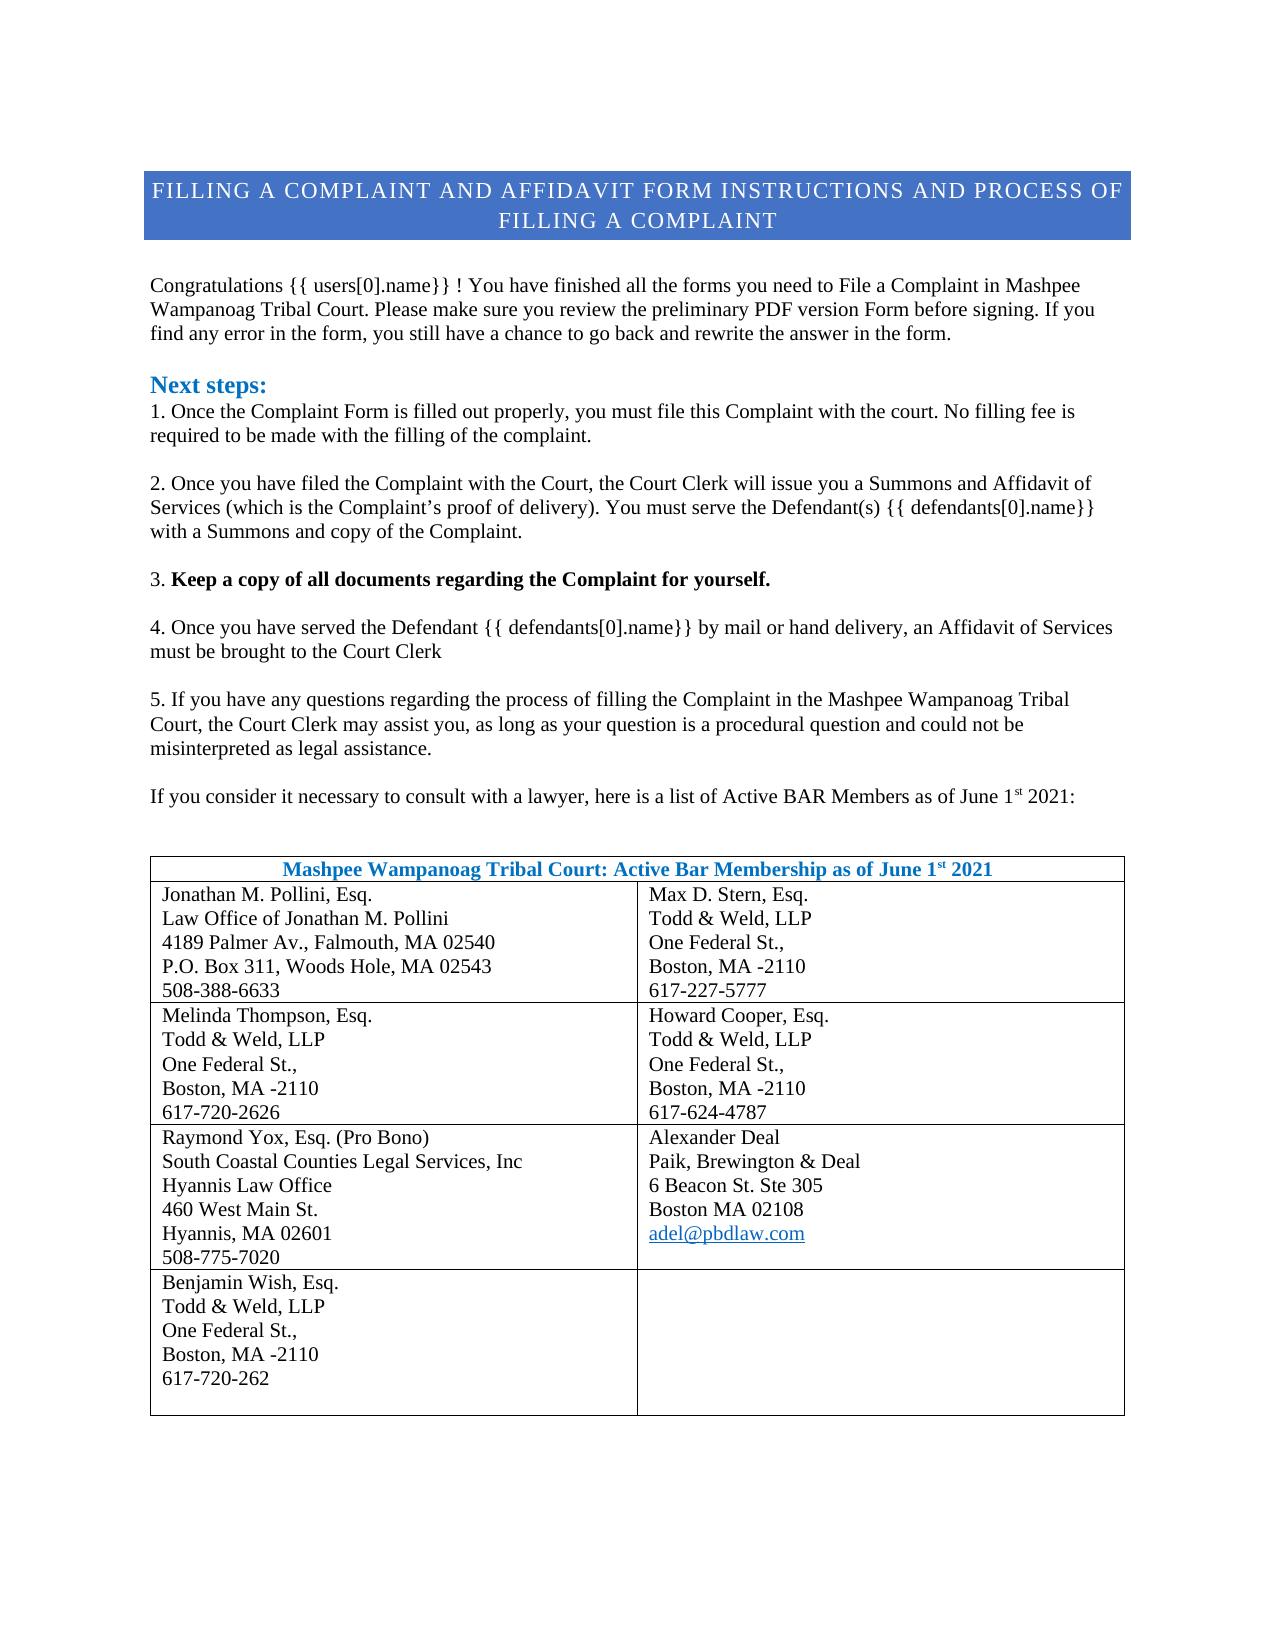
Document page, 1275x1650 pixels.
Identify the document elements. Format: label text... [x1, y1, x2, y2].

table_cell Alexander Deal Paik, Brewington & Deal 6 Beacon St. Ste 305 Boston MA 02108 adel@pbdlaw.com [638, 1125, 1124, 1269]
table_cell Max D. Stern, Esq. Todd & Weld, LLP One Federal St., Boston, MA -2110 617-227-5777 [638, 882, 1124, 1002]
text If you consider it necessary to consult with a lawyer, here is a list of Active BAR Members as of June 1st 2021: [150, 784, 1125, 808]
table_cell Benjamin Wish, Esq. Todd & Weld, LLP One Federal St., Boston, MA -2110 617-720-262 [151, 1270, 637, 1414]
text 5. If you have any questions regarding the process of filling the Complaint in the Mashpee Wampanoag Tribal Court, the Court Clerk may assist you, as long as your question is a procedural question and could not be misinterpreted as legal assistance. [150, 687, 1125, 759]
text 1. Once the Complaint Form is filled out properly, you must file this Complaint with the court. No filling fee is required to be made with the filling of the complaint. [150, 399, 1125, 447]
text 2. Once you have filed the Complaint with the Court, the Court Clerk will issue you a Summons and Affidavit of Services (which is the Complaint’s proof of delivery). You must serve the Defendant(s) {{ defendants[0].name}} with a Summons and copy of the Complaint. [150, 471, 1125, 543]
text 4. Once you have served the Defendant {{ defendants[0].name}} by mail or hand delivery, an Affidavit of Services must be brought to the Court Clerk [150, 615, 1125, 663]
table_cell [638, 1270, 1124, 1414]
table_header Mashpee Wampanoag Tribal Court: Active Bar Membership as of June 1st 2021 [151, 857, 1124, 881]
table_cell Raymond Yox, Esq. (Pro Bono) South Coastal Counties Legal Services, Inc Hyannis Law Office 460 West Main St. Hyannis, MA 02601 508-775-7020 [151, 1125, 637, 1269]
table_cell Howard Cooper, Esq. Todd & Weld, LLP One Federal St., Boston, MA -2110 617-624-4787 [638, 1003, 1124, 1124]
text Next steps: [150, 370, 1125, 399]
table_cell Jonathan M. Pollini, Esq. Law Office of Jonathan M. Pollini 4189 Palmer Av., Falmouth, MA 02540 P.O. Box 311, Woods Hole, MA 02543 508-388-6633 [151, 882, 637, 1002]
table_cell Melinda Thompson, Esq. Todd & Weld, LLP One Federal St., Boston, MA -2110 617-720-2626 [151, 1003, 637, 1124]
subtitle Filling a Complaint and Affidavit Form Instructions and Process of Filling a Complaint [150, 177, 1125, 234]
text 3. Keep a copy of all documents regarding the Complaint for yourself. [150, 567, 1125, 591]
text Congratulations {{ users[0].name}} ! You have finished all the forms you need to File a Complaint in Mashpee Wampanoag Tribal Court. Please make sure you review the preliminary PDF version Form before signing. If you find any error in the form, you still have a chance to go back and rewrite the answer in the form. [150, 272, 1125, 345]
